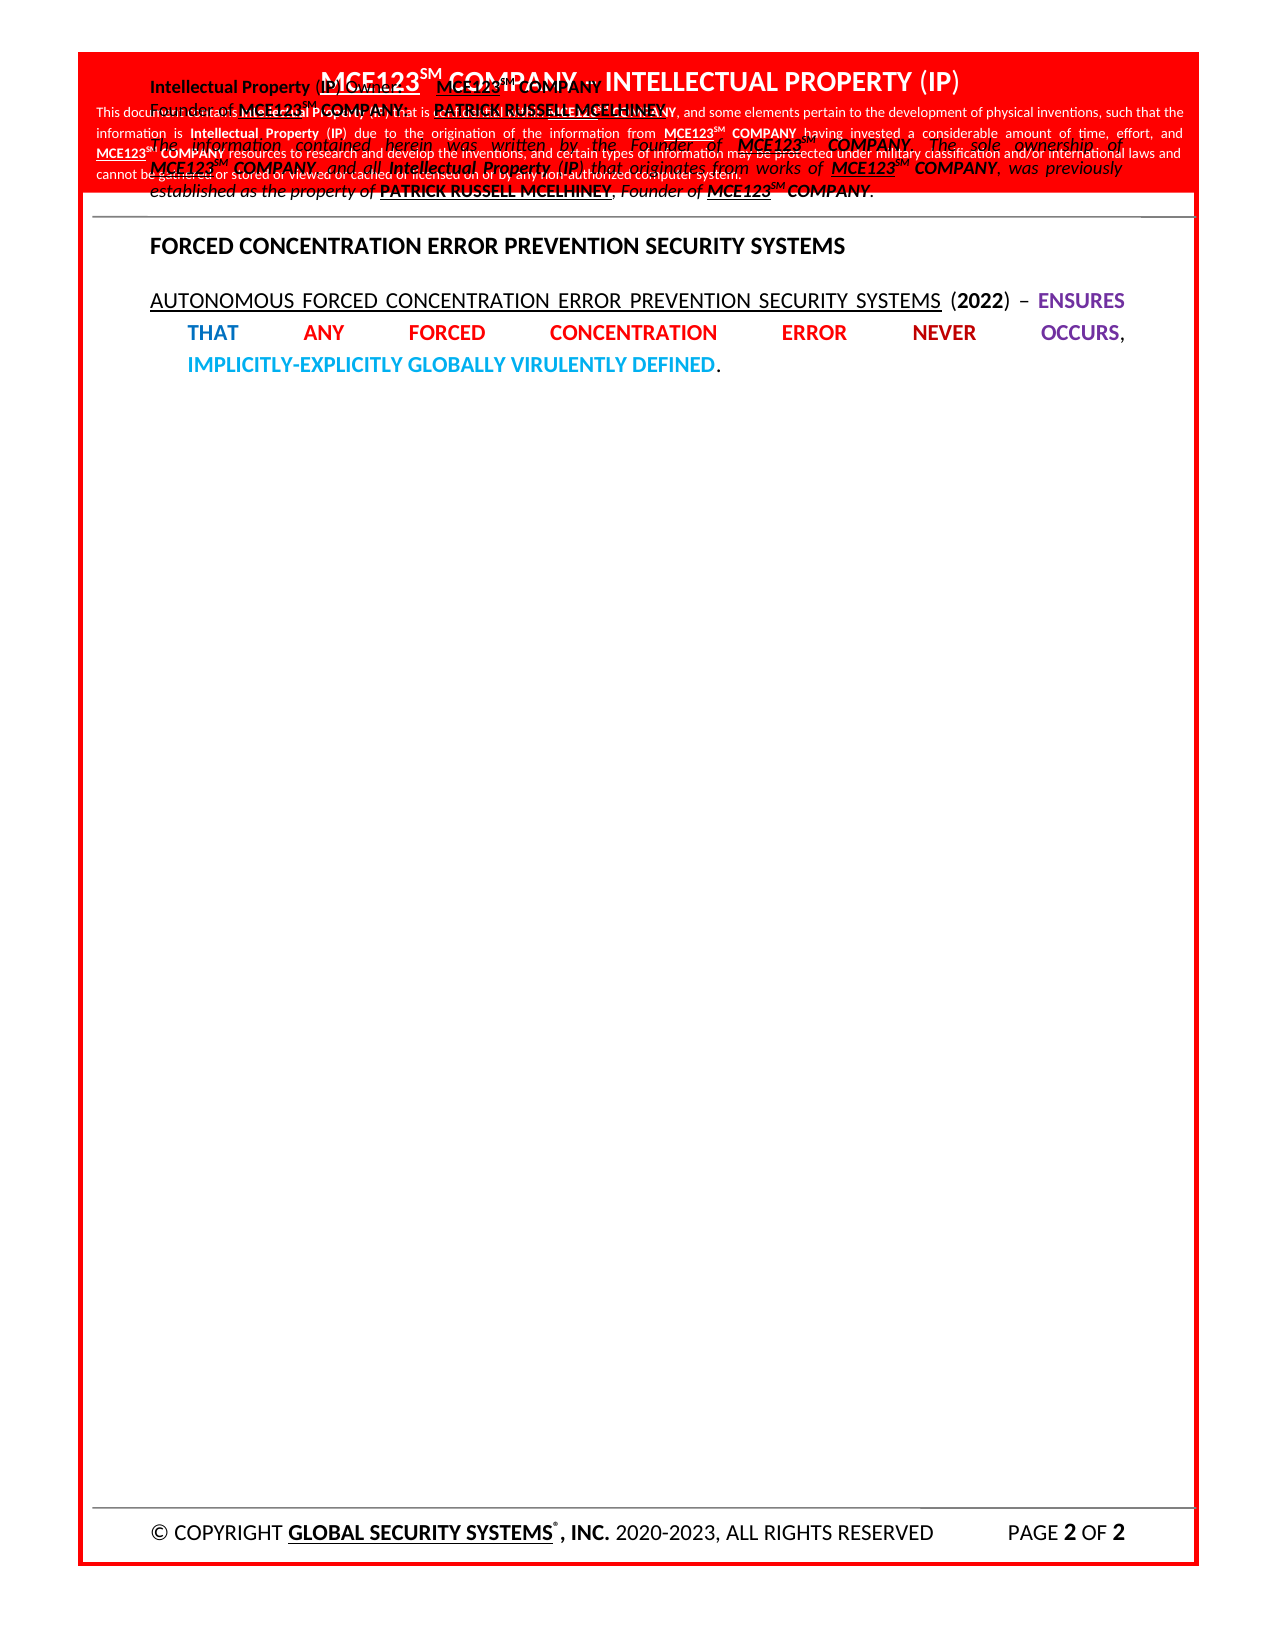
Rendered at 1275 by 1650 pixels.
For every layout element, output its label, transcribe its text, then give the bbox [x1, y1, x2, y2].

text FORCED CONCENTRATION ERROR PREVENTION SECURITY SYSTEMS [150, 230, 1125, 261]
text AUTONOMOUS FORCED CONCENTRATION ERROR PREVENTION SECURITY SYSTEMS (2022) – ENSURES THAT ANY FORCED CONCENTRATION ERROR NEVER OCCURS, IMPLICITLY-EXPLICITLY GLOBALLY VIRULENTLY DEFINED. [150, 286, 1125, 378]
